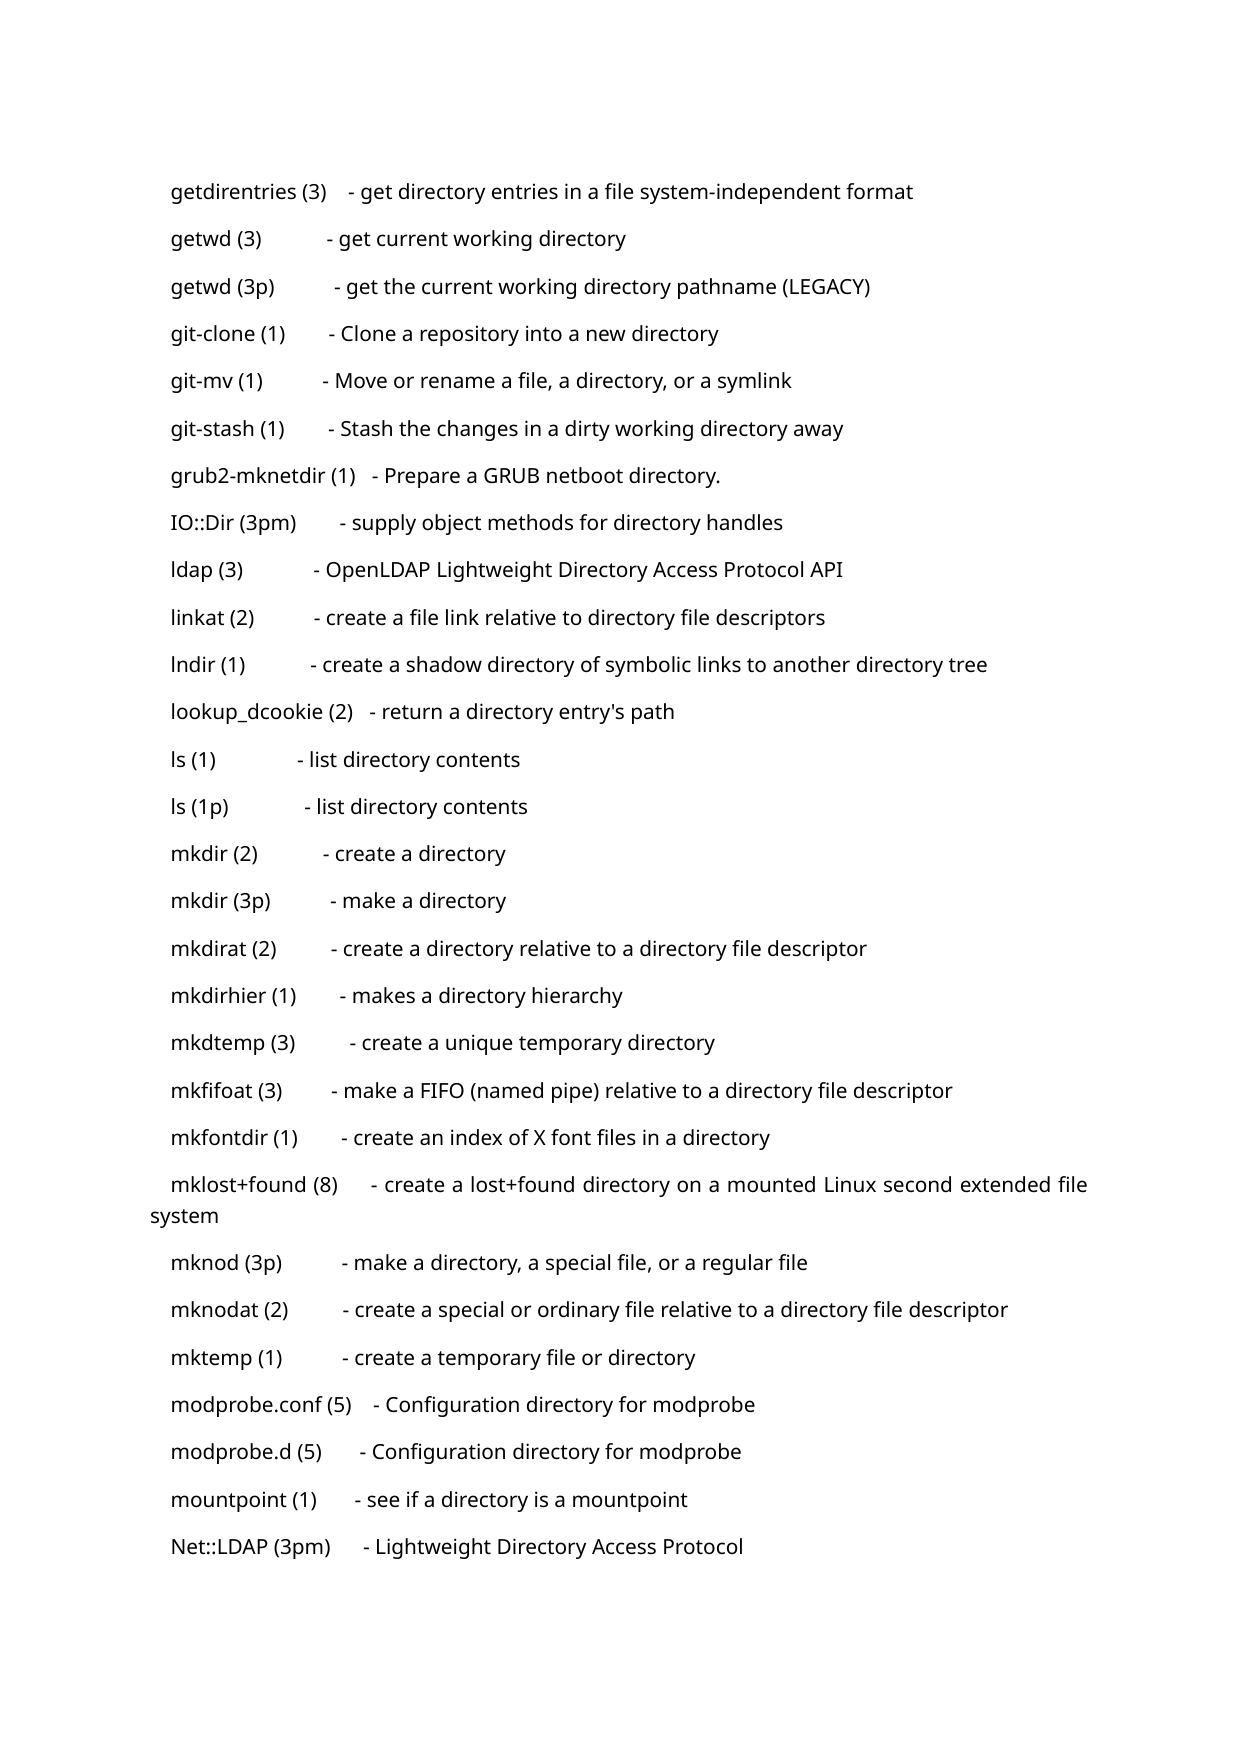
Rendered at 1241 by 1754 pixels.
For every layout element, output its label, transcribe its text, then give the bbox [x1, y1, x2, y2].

text ls (1p) - list directory contents [150, 792, 1090, 820]
text mkdir (3p) - make a directory [150, 887, 1090, 915]
text getwd (3p) - get the current working directory pathname (LEGACY) [150, 272, 1090, 300]
text modprobe.d (5) - Configuration directory for modprobe [150, 1437, 1090, 1466]
text ldap (3) - OpenLDAP Lightweight Directory Access Protocol API [150, 556, 1090, 584]
text git-mv (1) - Move or rename a file, a directory, or a symlink [150, 366, 1090, 395]
text ls (1) - list directory contents [150, 745, 1090, 773]
text mknodat (2) - create a special or ordinary file relative to a directory file descriptor [150, 1296, 1090, 1324]
text git-clone (1) - Clone a repository into a new directory [150, 319, 1090, 347]
text modprobe.conf (5) - Configuration directory for modprobe [150, 1390, 1090, 1418]
text grub2-mknetdir (1) - Prepare a GRUB netboot directory. [150, 461, 1090, 489]
text mkdir (2) - create a directory [150, 839, 1090, 868]
text mkdirhier (1) - makes a directory hierarchy [150, 981, 1090, 1009]
text mkdirat (2) - create a directory relative to a directory file descriptor [150, 934, 1090, 962]
text getwd (3) - get current working directory [150, 224, 1090, 253]
text mktemp (1) - create a temporary file or directory [150, 1343, 1090, 1371]
text getdirentries (3) - get directory entries in a file system-independent format [150, 177, 1090, 206]
text lndir (1) - create a shadow directory of symbolic links to another directory tree [150, 650, 1090, 678]
text mklost+found (8) - create a lost+found directory on a mounted Linux second extended file system [150, 1170, 1090, 1229]
text mknod (3p) - make a directory, a special file, or a regular file [150, 1248, 1090, 1277]
text mkfifoat (3) - make a FIFO (named pipe) relative to a directory file descriptor [150, 1076, 1090, 1104]
text mkdtemp (3) - create a unique temporary directory [150, 1028, 1090, 1057]
text git-stash (1) - Stash the changes in a dirty working directory away [150, 414, 1090, 442]
text mkfontdir (1) - create an index of X font files in a directory [150, 1123, 1090, 1151]
text lookup_dcookie (2) - return a directory entry's path [150, 697, 1090, 726]
text IO::Dir (3pm) - supply object methods for directory handles [150, 508, 1090, 537]
text linkat (2) - create a file link relative to directory file descriptors [150, 603, 1090, 631]
text Net::LDAP (3pm) - Lightweight Directory Access Protocol [150, 1532, 1090, 1560]
text mountpoint (1) - see if a directory is a mountpoint [150, 1485, 1090, 1513]
